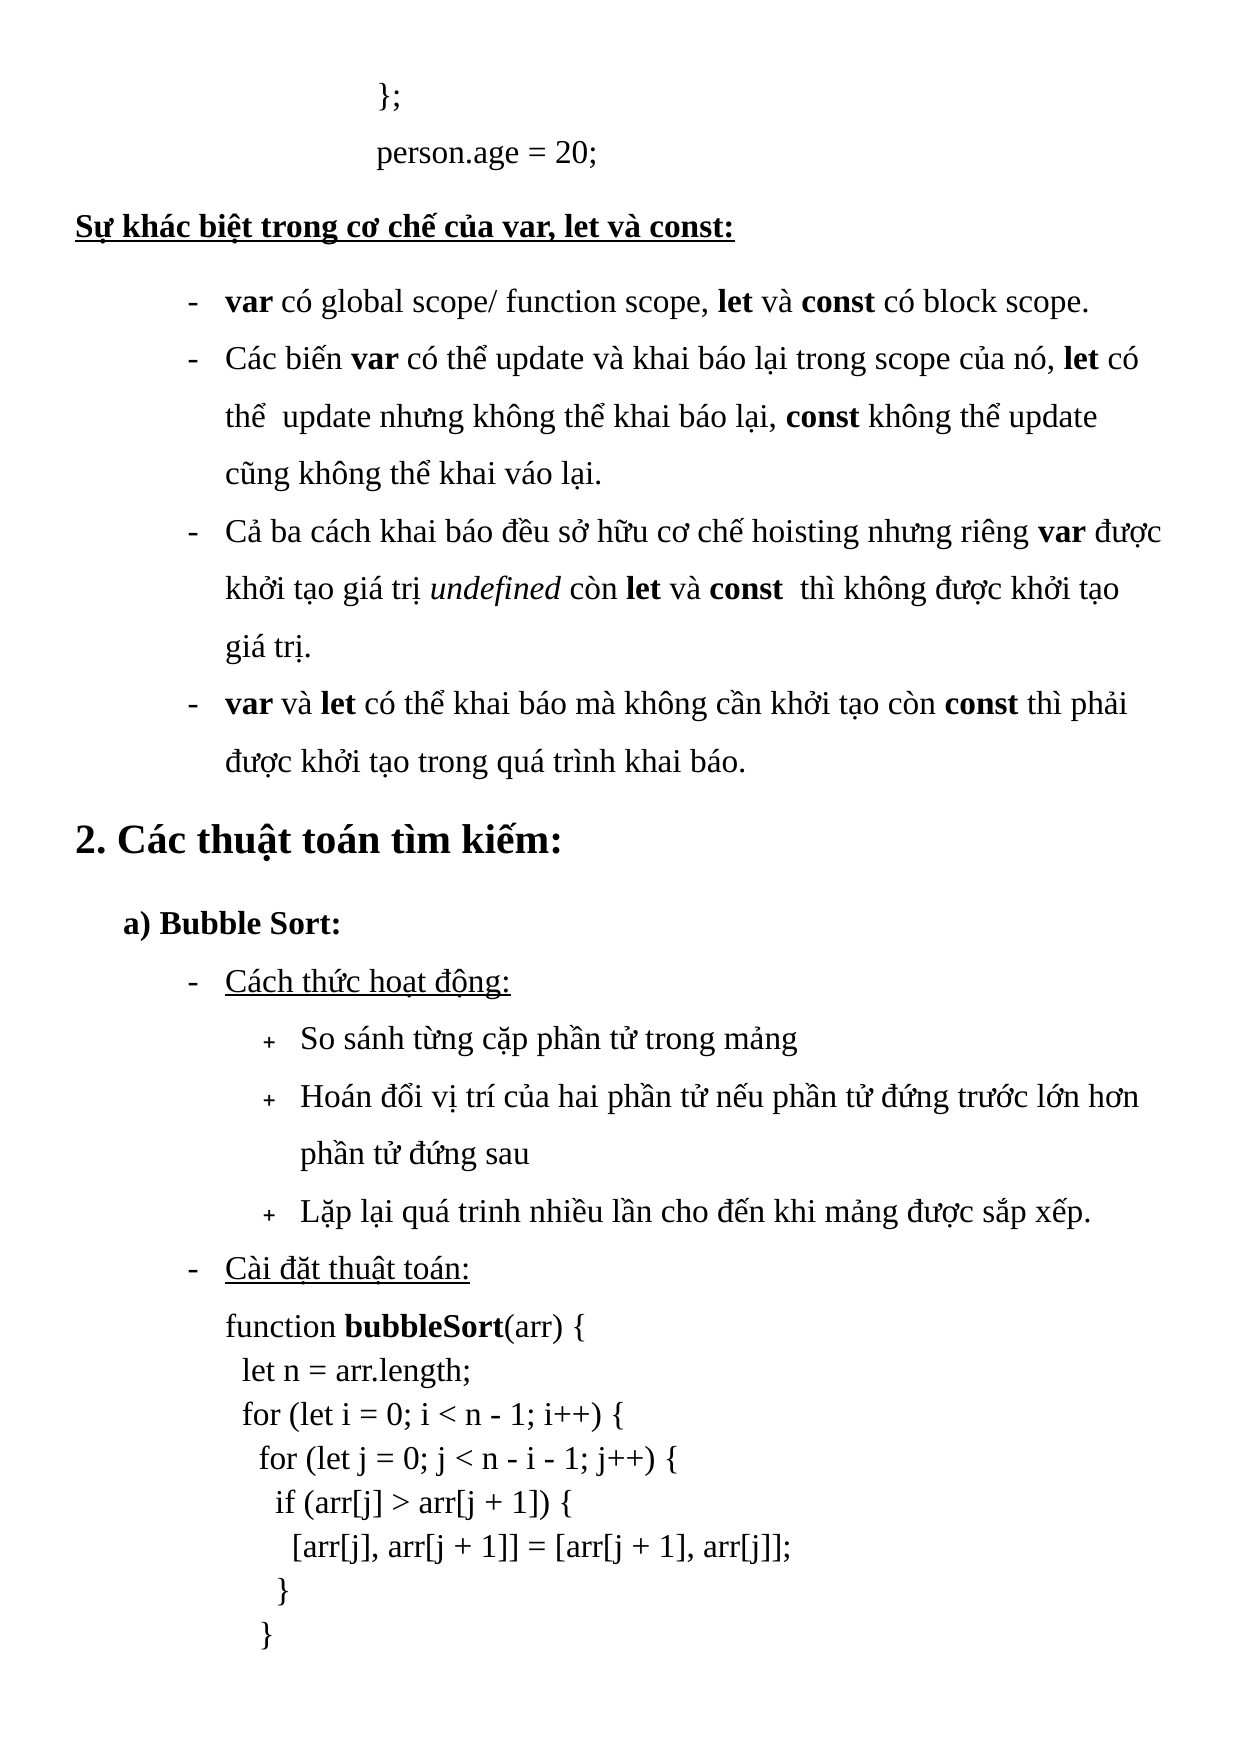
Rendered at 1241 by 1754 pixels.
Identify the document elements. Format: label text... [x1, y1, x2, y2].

list Bubble Sort: [123, 903, 1165, 942]
list let n = arr.length; [225, 1350, 1165, 1388]
list } [225, 1570, 1165, 1609]
list person.age = 20; [376, 132, 1165, 171]
list } [225, 1614, 1165, 1653]
list }; [376, 75, 1165, 113]
list function bubbleSort(arr) { [225, 1306, 1165, 1344]
list So sánh từng cặp phần tử trong mảng [262, 1018, 1165, 1057]
list var và let có thể khai báo mà không cần khởi tạo còn const thì phải được khởi tạo trong quá trình khai báo. [187, 683, 1165, 779]
text Sự khác biệt trong cơ chế của var, let và const: [75, 207, 1165, 245]
list Cách thức hoạt động: [187, 961, 1165, 999]
list if (arr[j] > arr[j + 1]) { [225, 1482, 1165, 1521]
list Lặp lại quá trinh nhiều lần cho đến khi mảng được sắp xếp. [262, 1191, 1165, 1229]
list Cài đặt thuật toán: [187, 1248, 1165, 1287]
list for (let i = 0; i < n - 1; i++) { [225, 1394, 1165, 1432]
list Hoán đổi vị trí của hai phần tử nếu phần tử đứng trước lớn hơn phần tử đứng sau [262, 1076, 1165, 1172]
list Cả ba cách khai báo đều sở hữu cơ chế hoisting nhưng riêng var được khởi tạo giá trị undefined còn let và const thì không được khởi tạo giá trị. [187, 511, 1165, 664]
list var có global scope/ function scope, let và const có block scope. [187, 281, 1165, 319]
list for (let j = 0; j < n - i - 1; j++) { [225, 1438, 1165, 1477]
list [arr[j], arr[j + 1]] = [arr[j + 1], arr[j]]; [225, 1526, 1165, 1565]
list Các biến var có thể update và khai báo lại trong scope của nó, let có thể update nhưng không thể khai báo lại, const không thể update cũng không thể khai váo lại. [187, 338, 1165, 492]
text 2. Các thuật toán tìm kiếm: [75, 815, 1165, 863]
